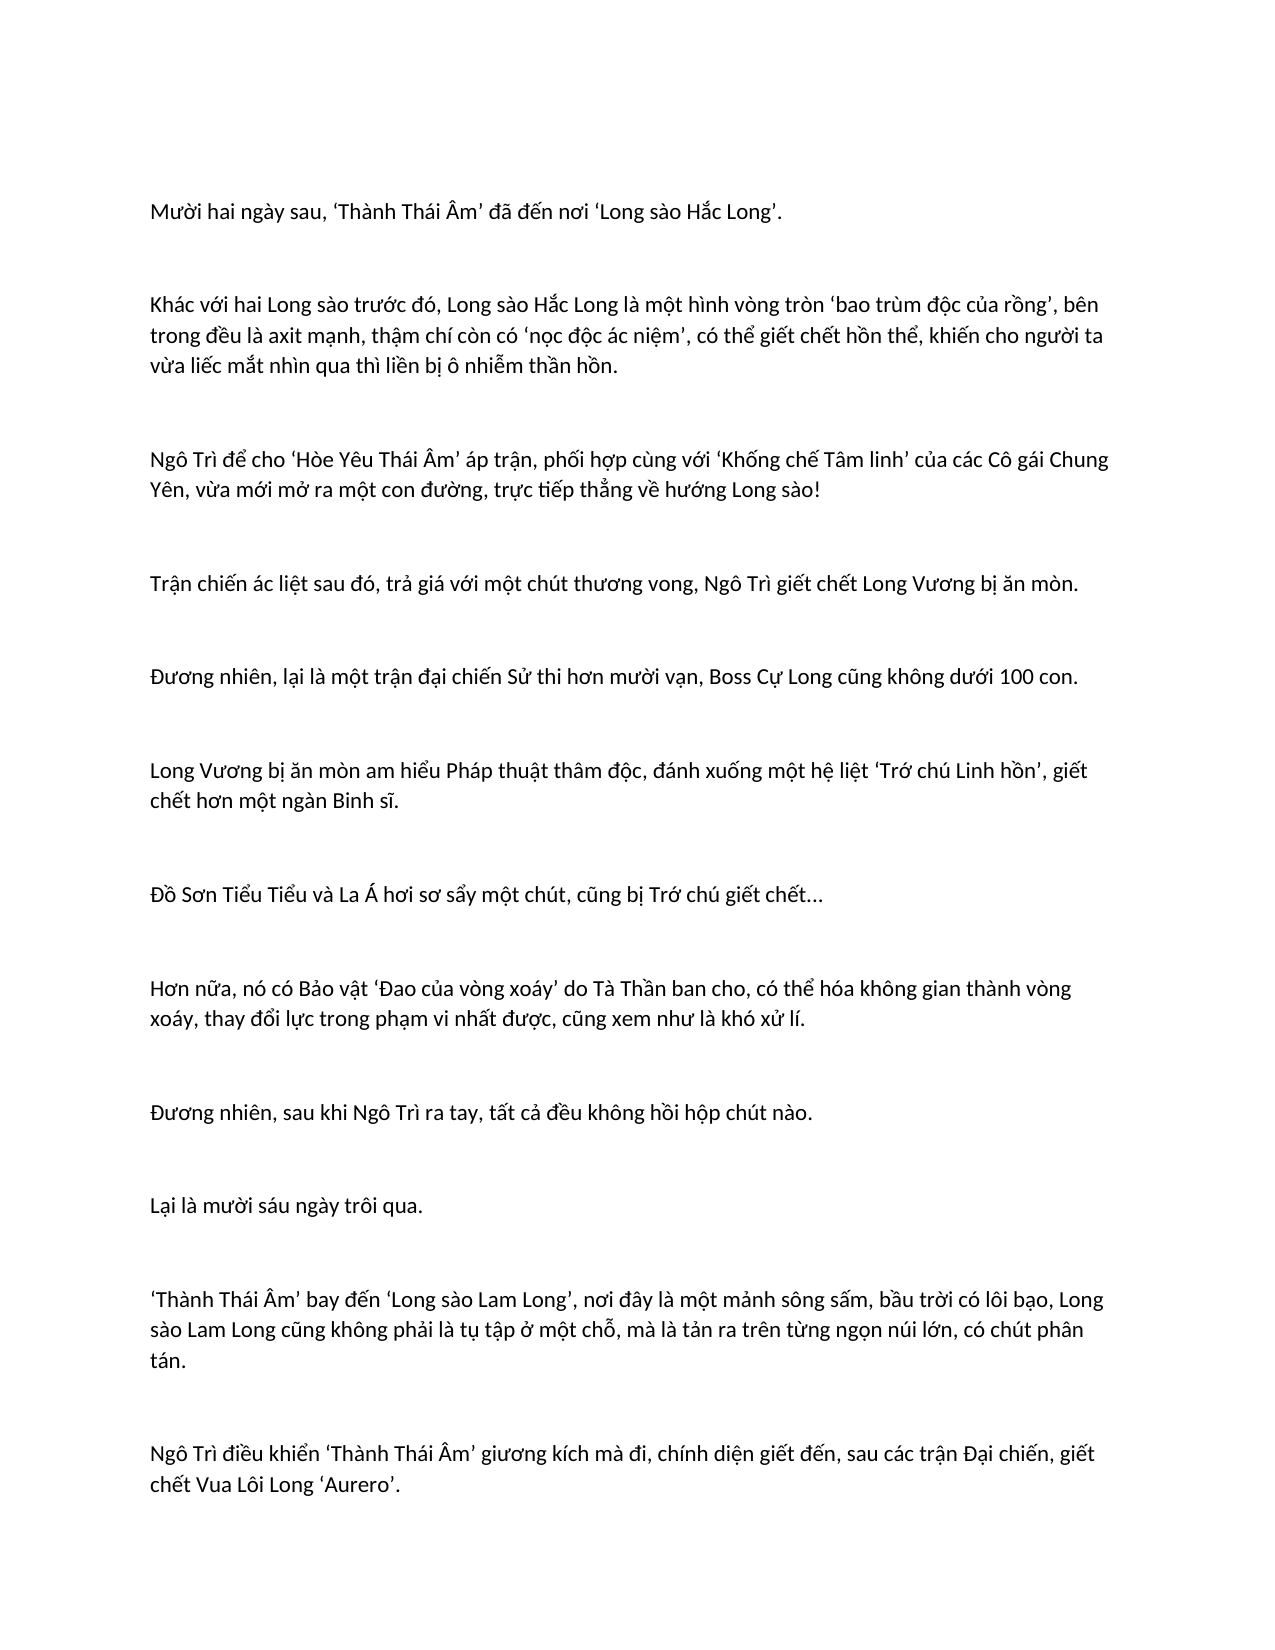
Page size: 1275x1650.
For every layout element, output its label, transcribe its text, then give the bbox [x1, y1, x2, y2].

text Ngô Trì điều khiển ‘Thành Thái Âm’ giương kích mà đi, chính diện giết đến, sau các trận Đại chiến, giết chết Vua Lôi Long ‘Aurero’. [150, 1439, 1125, 1498]
text Đương nhiên, sau khi Ngô Trì ra tay, tất cả đều không hồi hộp chút nào. [150, 1098, 1125, 1126]
text Ngô Trì để cho ‘Hòe Yêu Thái Âm’ áp trận, phối hợp cùng với ‘Khống chế Tâm linh’ của các Cô gái Chung Yên, vừa mới mở ra một con đường, trực tiếp thẳng về hướng Long sào! [150, 445, 1125, 503]
text Lại là mười sáu ngày trôi qua. [150, 1192, 1125, 1220]
text Long Vương bị ăn mòn am hiểu Pháp thuật thâm độc, đánh xuống một hệ liệt ‘Trớ chú Linh hồn’, giết chết hơn một ngàn Binh sĩ. [150, 756, 1125, 814]
text Mười hai ngày sau, ‘Thành Thái Âm’ đã đến nơi ‘Long sào Hắc Long’. [150, 197, 1125, 225]
text Trận chiến ác liệt sau đó, trả giá với một chút thương vong, Ngô Trì giết chết Long Vương bị ăn mòn. [150, 569, 1125, 597]
text Khác với hai Long sào trước đó, Long sào Hắc Long là một hình vòng tròn ‘bao trùm độc của rồng’, bên trong đều là axit mạnh, thậm chí còn có ‘nọc độc ác niệm’, có thể giết chết hồn thể, khiến cho người ta vừa liếc mắt nhìn qua thì liền bị ô nhiễm thần hồn. [150, 291, 1125, 379]
text Hơn nữa, nó có Bảo vật ‘Đao của vòng xoáy’ do Tà Thần ban cho, có thể hóa không gian thành vòng xoáy, thay đổi lực trong phạm vi nhất được, cũng xem như là khó xử lí. [150, 974, 1125, 1032]
text Đương nhiên, lại là một trận đại chiến Sử thi hơn mười vạn, Boss Cự Long cũng không dưới 100 con. [150, 662, 1125, 691]
text ‘Thành Thái Âm’ bay đến ‘Long sào Lam Long’, nơi đây là một mảnh sông sấm, bầu trời có lôi bạo, Long sào Lam Long cũng không phải là tụ tập ở một chỗ, mà là tản ra trên từng ngọn núi lớn, có chút phân tán. [150, 1285, 1125, 1374]
text Đồ Sơn Tiểu Tiểu và La Á hơi sơ sẩy một chút, cũng bị Trớ chú giết chết... [150, 880, 1125, 908]
